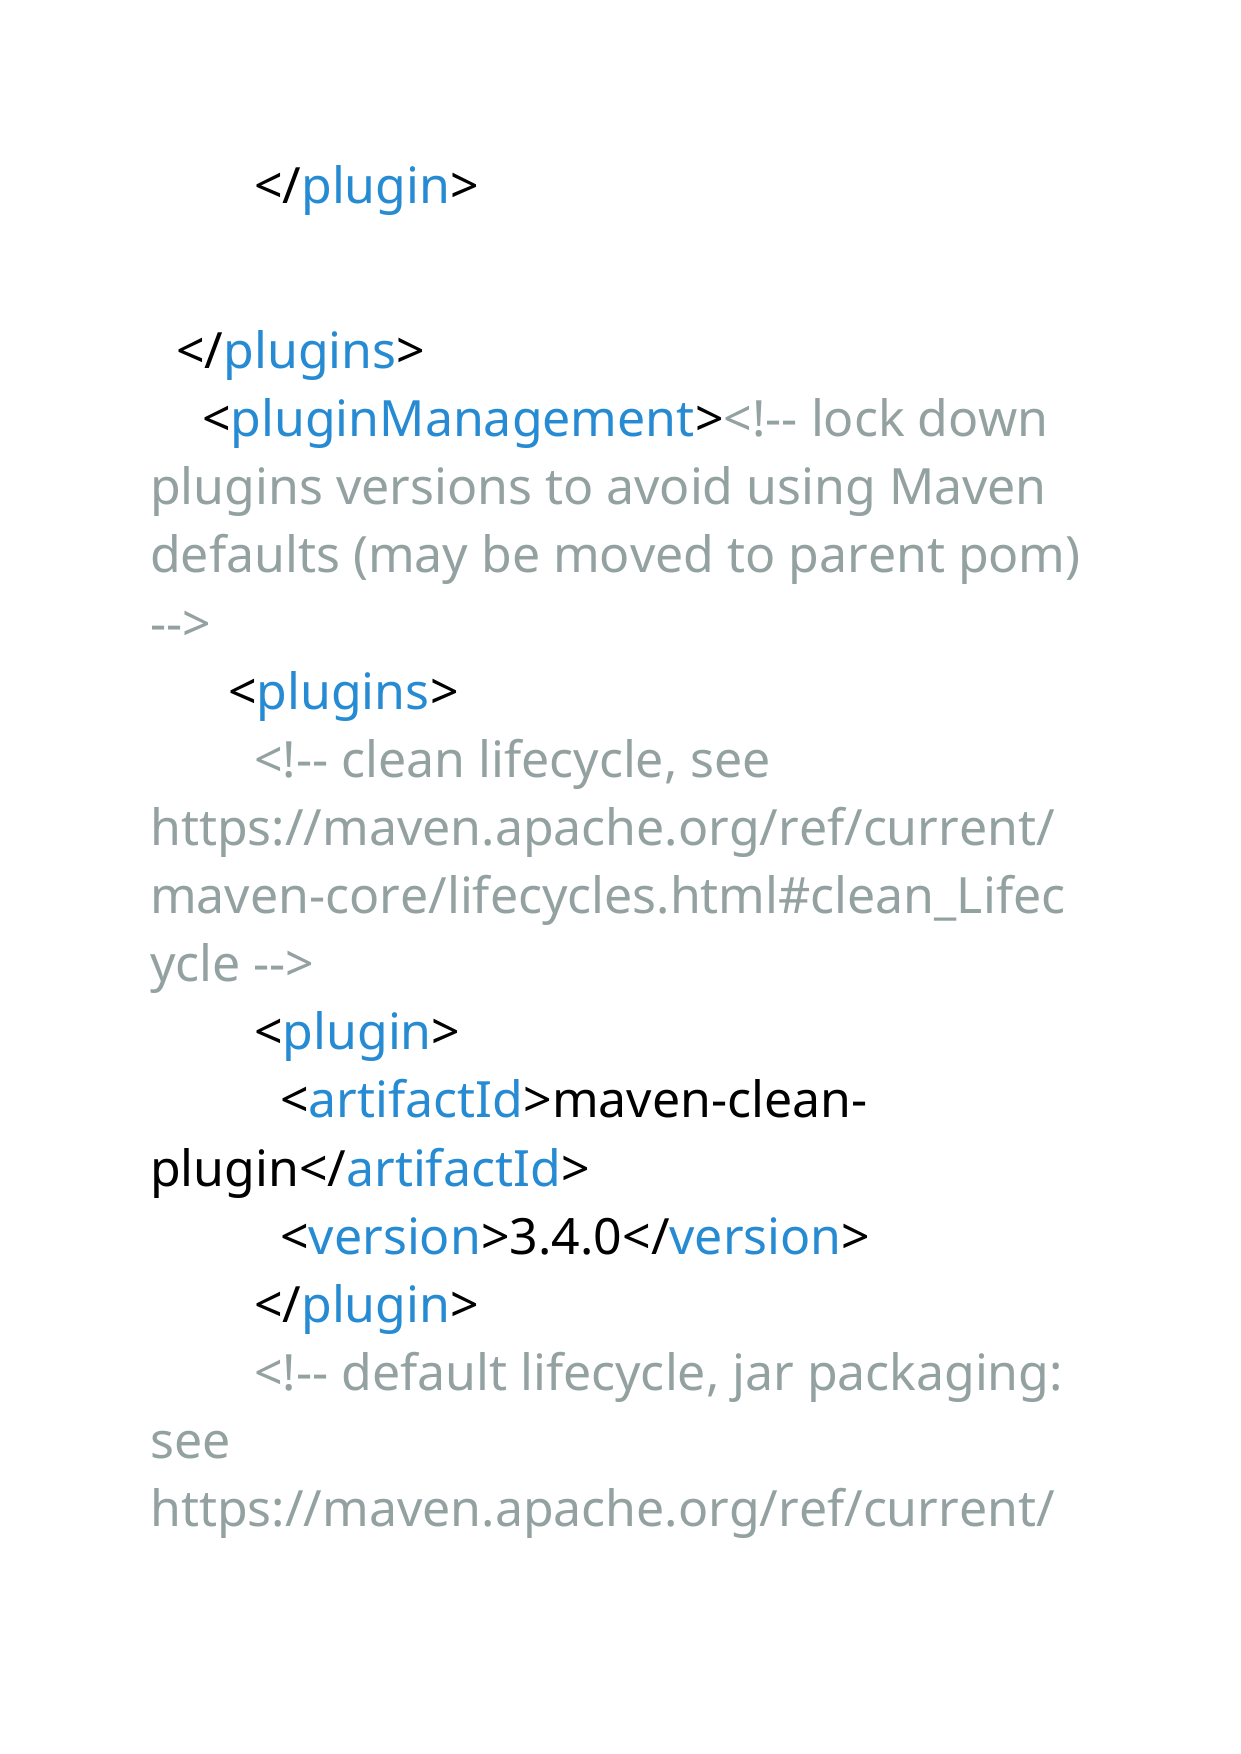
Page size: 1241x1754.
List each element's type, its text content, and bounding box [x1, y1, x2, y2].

text <artifactId>maven-clean-plugin</artifactId> [150, 1064, 1090, 1201]
text <plugins> [150, 656, 1090, 724]
text <!-- clean lifecycle, see https://maven.apache.org/ref/current/maven-core/lifecycles.html#clean_Lifecycle --> [150, 724, 1090, 996]
text </plugin> [150, 1269, 1090, 1337]
text </plugin> [150, 150, 1090, 218]
text <version>3.4.0</version> [150, 1201, 1090, 1269]
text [150, 1337, 1090, 1541]
text </plugins> [150, 315, 1090, 383]
text <pluginManagement><!-- lock down plugins versions to avoid using Maven defaults (may be moved to parent pom) --> [150, 383, 1090, 656]
text <plugin> [150, 996, 1090, 1064]
